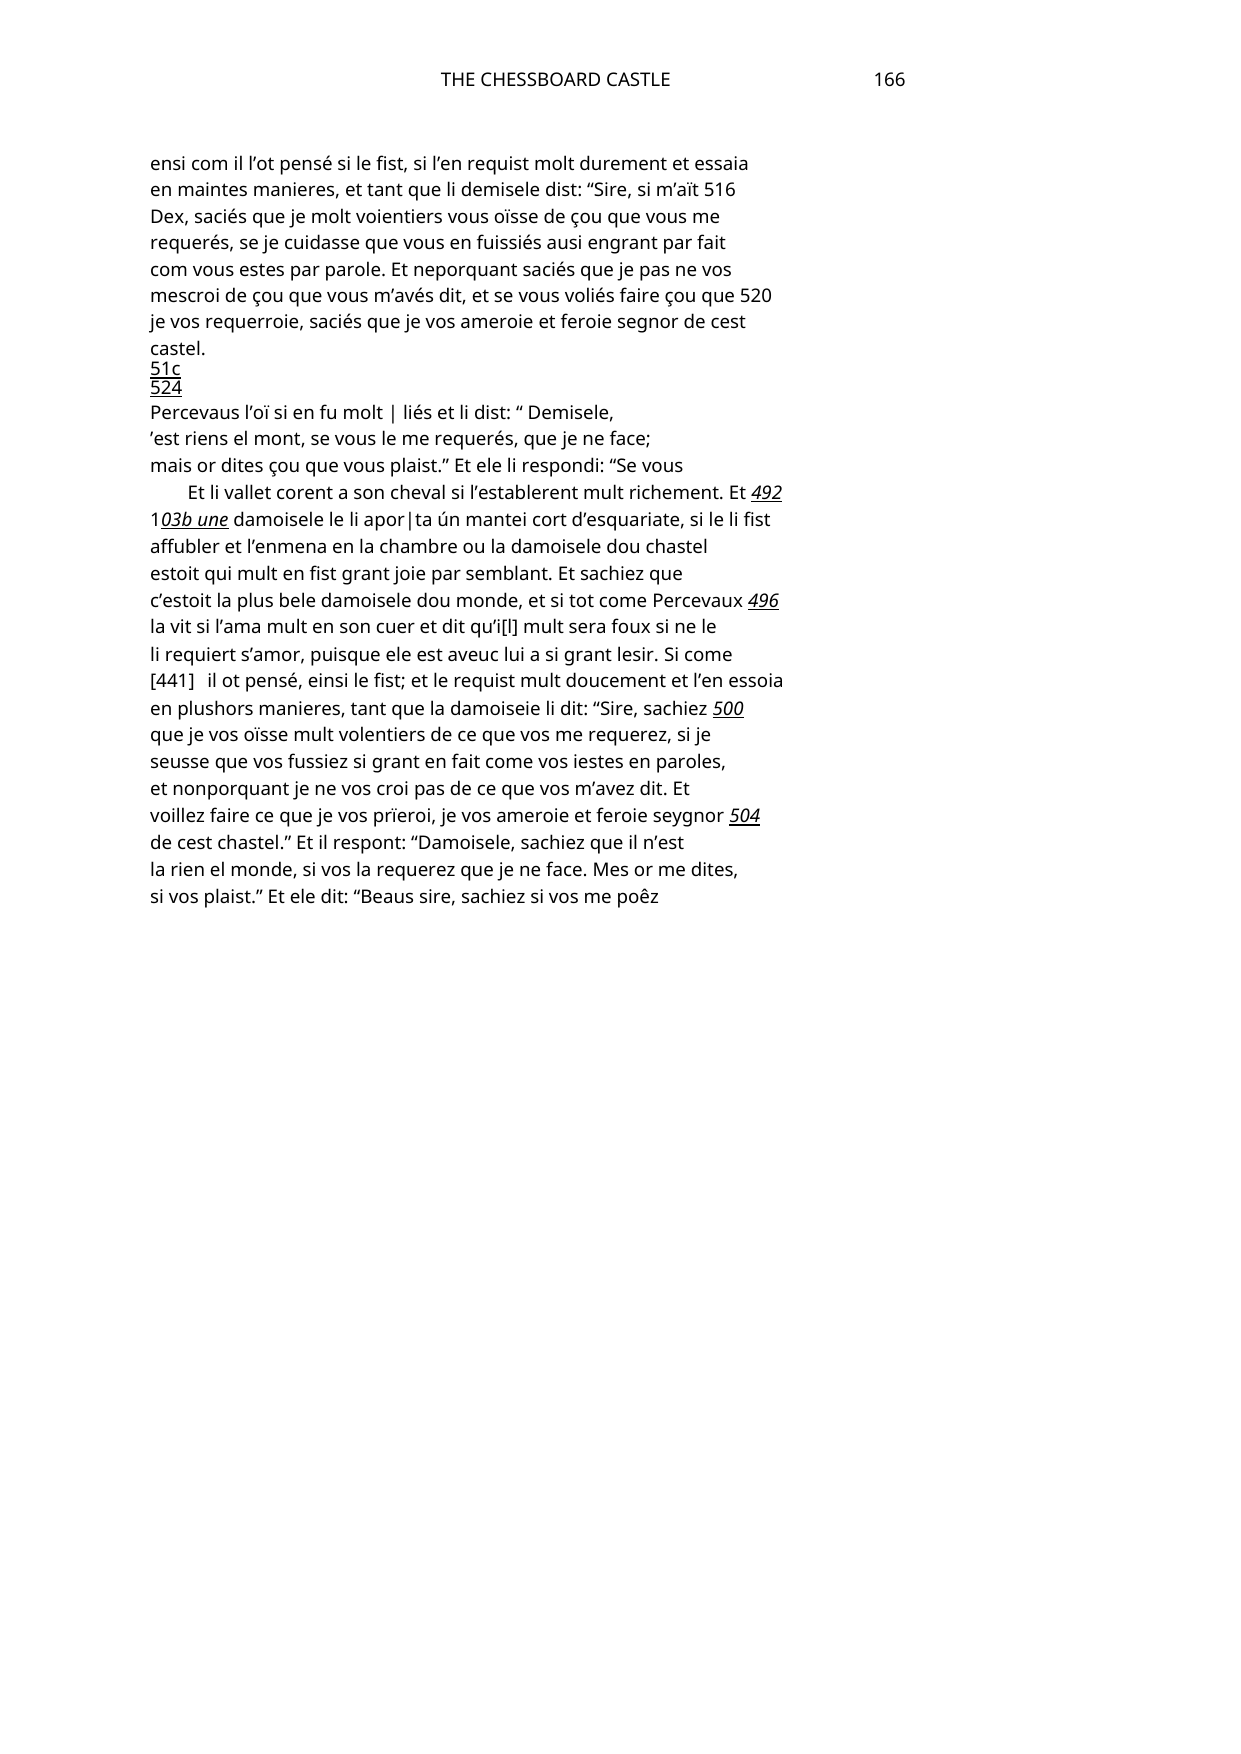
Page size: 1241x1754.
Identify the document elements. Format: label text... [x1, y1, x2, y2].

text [150, 149, 1090, 361]
text 51c [150, 361, 1090, 379]
list il ot pensé, einsi le fist; et le requist mult doucement et l’en essoia [150, 666, 1090, 693]
text Percevaus l’oï si en fu molt | liés et li dist: “ Demisele, ’est riens el mont, se vous le me requerés, que je ne face; mais or dites çou que vous plaist.” Et ele li respondi: “Se vous [150, 398, 1090, 477]
text 524 [150, 379, 1090, 398]
text en plushors manieres, tant que la damoiseie li dit: “Sire, sachiez 500 que je vos oïsse mult volentiers de ce que vos me requerez, si je seusse que vos fussiez si grant en fait come vos iestes en paroles, et nonporquant je ne vos croi pas de ce que vos m’avez dit. Et voillez faire ce que je vos prïeroi, je vos ameroie et feroie seygnor 504 de cest chastel.” Et il respont: “Damoisele, sachiez que il n’est la rien el monde, si vos la requerez que je ne face. Mes or me dites, si vos plaist.” Et ele dit: “Beaus sire, sachiez si vos me poêz [150, 693, 1090, 909]
text Et li vallet corent a son cheval si l’establerent mult richement. Et 492 103b une damoisele le li apor|ta ún mantei cort d’esquariate, si le li fist affubler et l’enmena en la chambre ou la damoisele dou chastel estoit qui mult en fist grant joie par semblant. Et sachiez que c’estoit la plus bele damoisele dou monde, et si tot come Percevaux 496 la vit si l’ama mult en son cuer et dit qu’i[l] mult sera foux si ne le li requiert s’amor, puisque ele est aveuc lui a si grant lesir. Si come [150, 477, 1090, 666]
